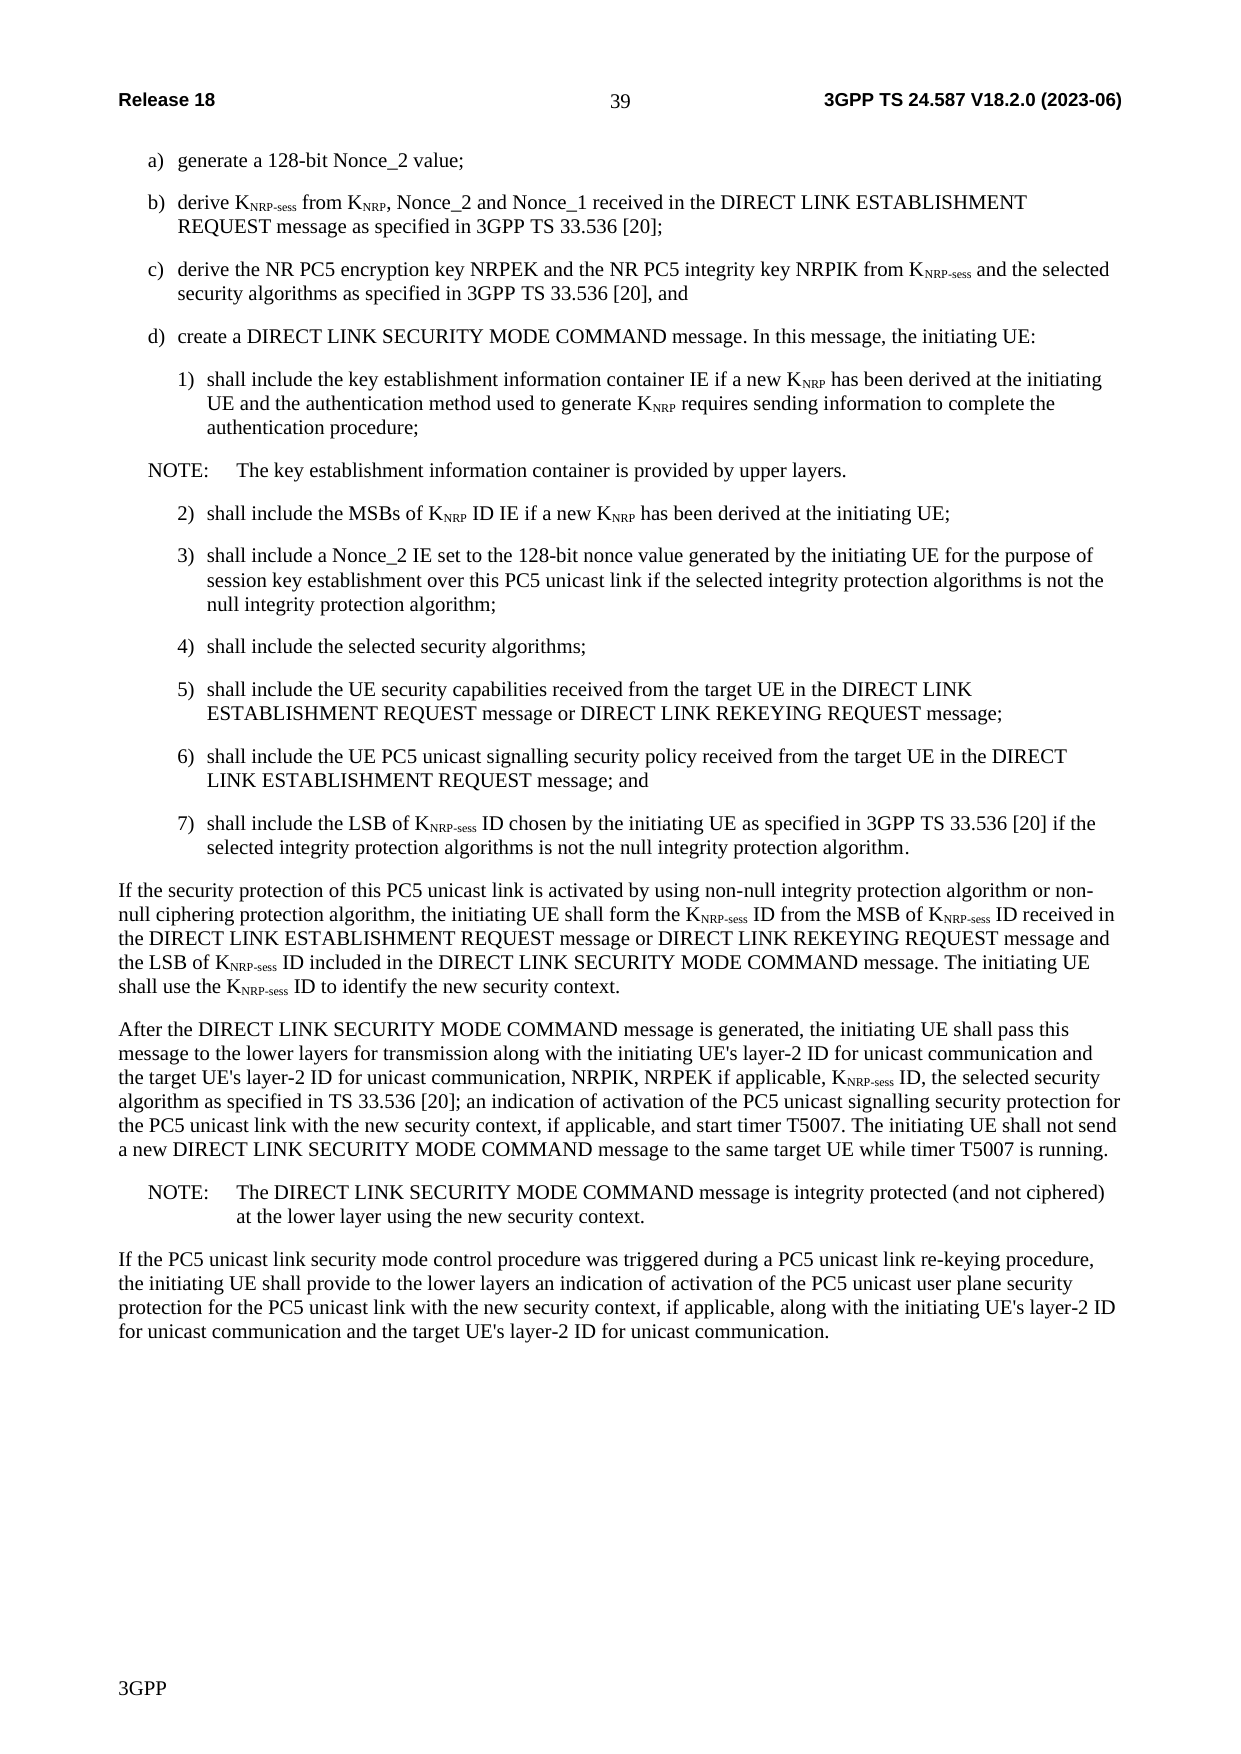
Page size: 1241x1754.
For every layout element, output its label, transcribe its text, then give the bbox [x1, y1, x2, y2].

text 1) shall include the key establishment information container IE if a new KNRP has been derived at the initiating UE and the authentication method used to generate KNRP requires sending information to complete the authentication procedure; [177, 367, 1122, 439]
text d) create a DIRECT LINK SECURITY MODE COMMAND message. In this message, the initiating UE: [148, 324, 1122, 348]
text If the PC5 unicast link security mode control procedure was triggered during a PC5 unicast link re-keying procedure, the initiating UE shall provide to the lower layers an indication of activation of the PC5 unicast user plane security protection for the PC5 unicast link with the new security context, if applicable, along with the initiating UE's layer-2 ID for unicast communication and the target UE's layer-2 ID for unicast communication. [118, 1247, 1122, 1343]
text NOTE: The DIRECT LINK SECURITY MODE COMMAND message is integrity protected (and not ciphered) at the lower layer using the new security context. [148, 1180, 1122, 1228]
text 5) shall include the UE security capabilities received from the target UE in the DIRECT LINK ESTABLISHMENT REQUEST message or DIRECT LINK REKEYING REQUEST message; [177, 677, 1122, 725]
text 7) shall include the LSB of KNRP-sess ID chosen by the initiating UE as specified in 3GPP TS 33.536 [20] if the selected integrity protection algorithms is not the null integrity protection algorithm. [177, 811, 1122, 859]
text 3) shall include a Nonce_2 IE set to the 128-bit nonce value generated by the initiating UE for the purpose of session key establishment over this PC5 unicast link if the selected integrity protection algorithms is not the null integrity protection algorithm; [177, 543, 1122, 616]
text c) derive the NR PC5 encryption key NRPEK and the NR PC5 integrity key NRPIK from KNRP-sess and the selected security algorithms as specified in 3GPP TS 33.536 [20], and [148, 257, 1122, 305]
text b) derive KNRP-sess from KNRP, Nonce_2 and Nonce_1 received in the DIRECT LINK ESTABLISHMENT REQUEST message as specified in 3GPP TS 33.536 [20]; [148, 190, 1122, 238]
text NOTE: The key establishment information container is provided by upper layers. [148, 458, 1122, 482]
text After the DIRECT LINK SECURITY MODE COMMAND message is generated, the initiating UE shall pass this message to the lower layers for transmission along with the initiating UE's layer-2 ID for unicast communication and the target UE's layer-2 ID for unicast communication, NRPIK, NRPEK if applicable, KNRP-sess ID, the selected security algorithm as specified in TS 33.536 [20]; an indication of activation of the PC5 unicast signalling security protection for the PC5 unicast link with the new security context, if applicable, and start timer T5007. The initiating UE shall not send a new DIRECT LINK SECURITY MODE COMMAND message to the same target UE while timer T5007 is running. [118, 1017, 1122, 1161]
text a) generate a 128-bit Nonce_2 value; [148, 147, 1122, 172]
text 2) shall include the MSBs of KNRP ID IE if a new KNRP has been derived at the initiating UE; [177, 501, 1122, 525]
text 6) shall include the UE PC5 unicast signalling security policy received from the target UE in the DIRECT LINK ESTABLISHMENT REQUEST message; and [177, 744, 1122, 792]
text 4) shall include the selected security algorithms; [177, 634, 1122, 658]
text If the security protection of this PC5 unicast link is activated by using non-null integrity protection algorithm or non-null ciphering protection algorithm, the initiating UE shall form the KNRP-sess ID from the MSB of KNRP-sess ID received in the DIRECT LINK ESTABLISHMENT REQUEST message or DIRECT LINK REKEYING REQUEST message and the LSB of KNRP-sess ID included in the DIRECT LINK SECURITY MODE COMMAND message. The initiating UE shall use the KNRP-sess ID to identify the new security context. [118, 878, 1122, 998]
